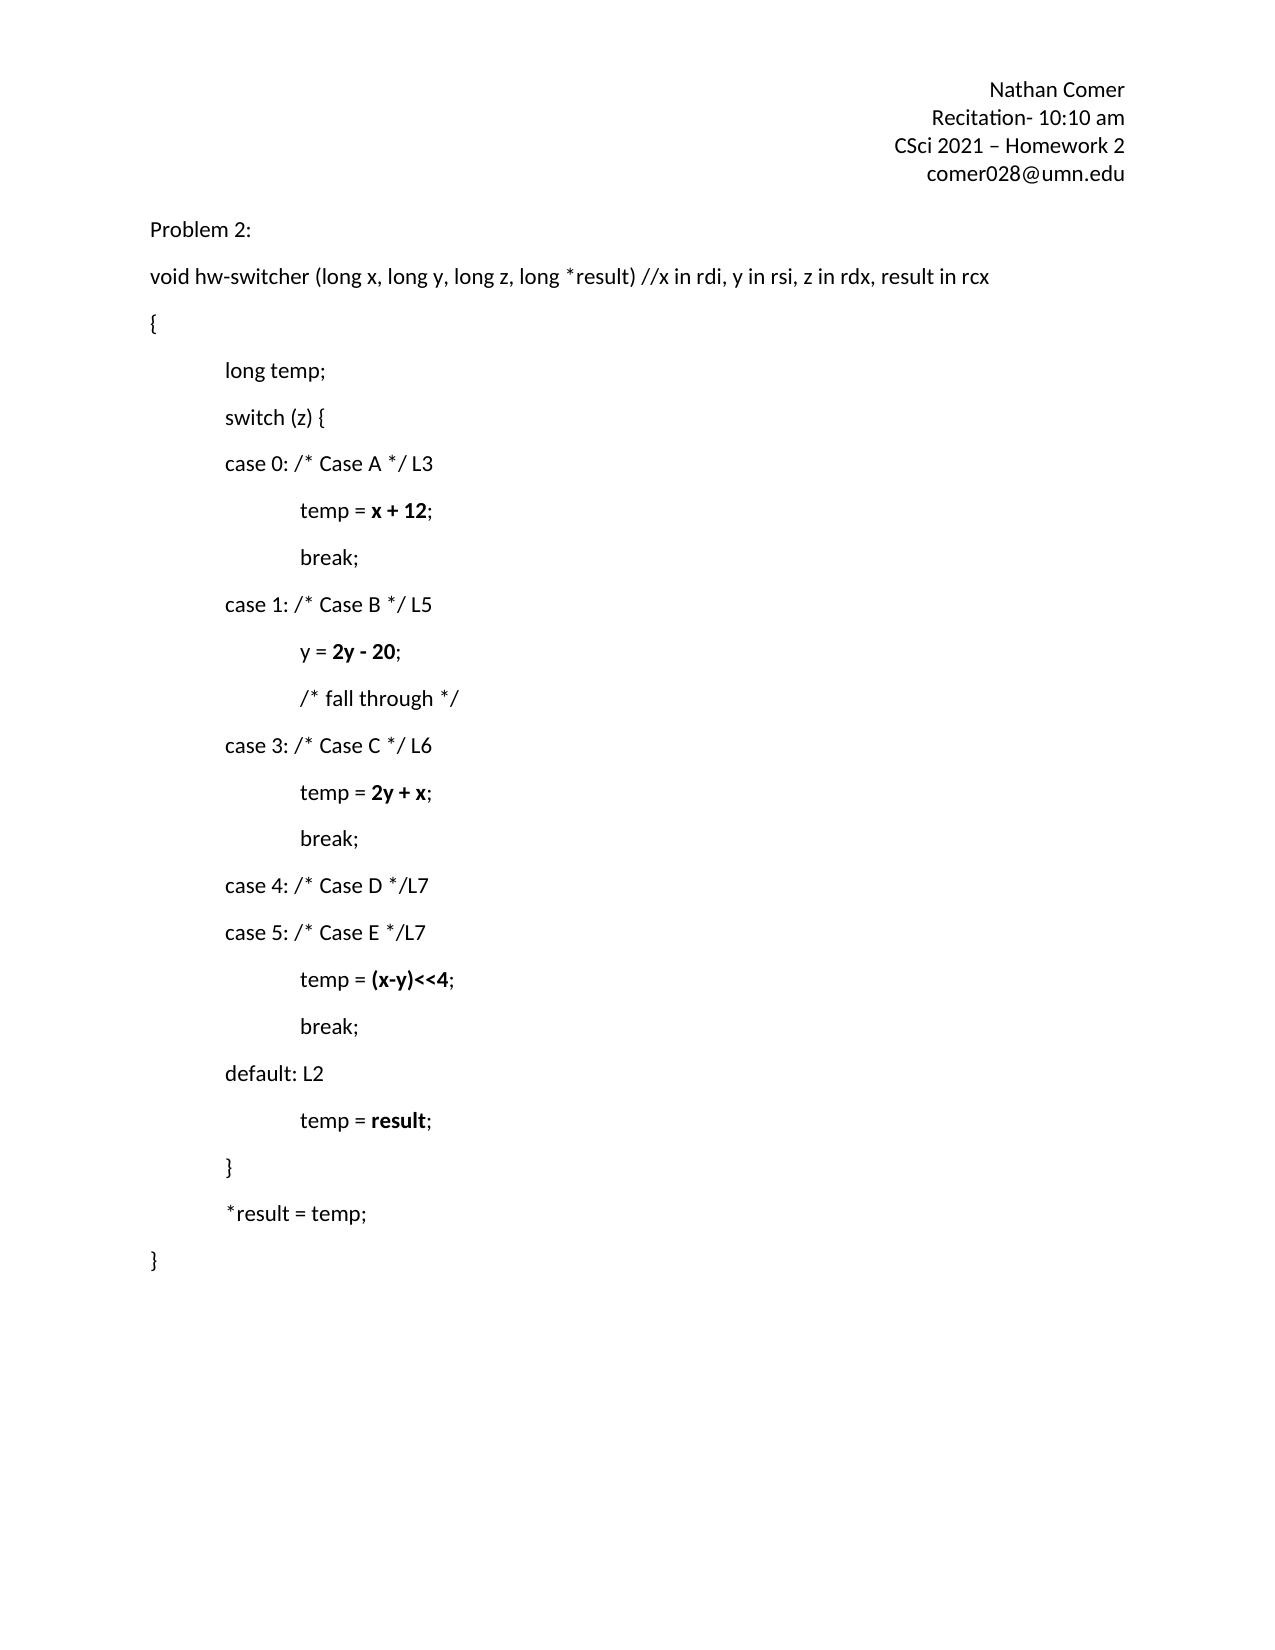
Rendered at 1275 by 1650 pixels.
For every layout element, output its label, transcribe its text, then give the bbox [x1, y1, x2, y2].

text temp = result; [225, 1106, 1125, 1134]
text { [150, 309, 1125, 337]
text } [150, 1246, 1125, 1304]
text y = 2y - 20; [225, 637, 1125, 665]
text case 3: /* Case C */ L6 [150, 731, 1125, 759]
text void hw-switcher (long x, long y, long z, long *result) //x in rdi, y in rsi, z in rdx, result in rcx [150, 262, 1125, 290]
text default: L2 [150, 1059, 1125, 1087]
text break; [225, 543, 1125, 571]
text } [150, 1153, 1125, 1181]
text /* fall through */ [225, 684, 1125, 712]
text break; [225, 1012, 1125, 1040]
text case 4: /* Case D */L7 [150, 871, 1125, 899]
text temp = 2y + x; [225, 778, 1125, 806]
text case 0: /* Case A */ L3 [150, 449, 1125, 477]
text *result = temp; [150, 1199, 1125, 1227]
text case 1: /* Case B */ L5 [150, 590, 1125, 618]
text break; [225, 824, 1125, 852]
text temp = x + 12; [225, 496, 1125, 524]
text switch (z) { [150, 403, 1125, 431]
text case 5: /* Case E */L7 [150, 918, 1125, 946]
text long temp; [150, 356, 1125, 384]
text temp = (x-y)<<4; [225, 965, 1125, 993]
text Problem 2: [150, 215, 1125, 243]
